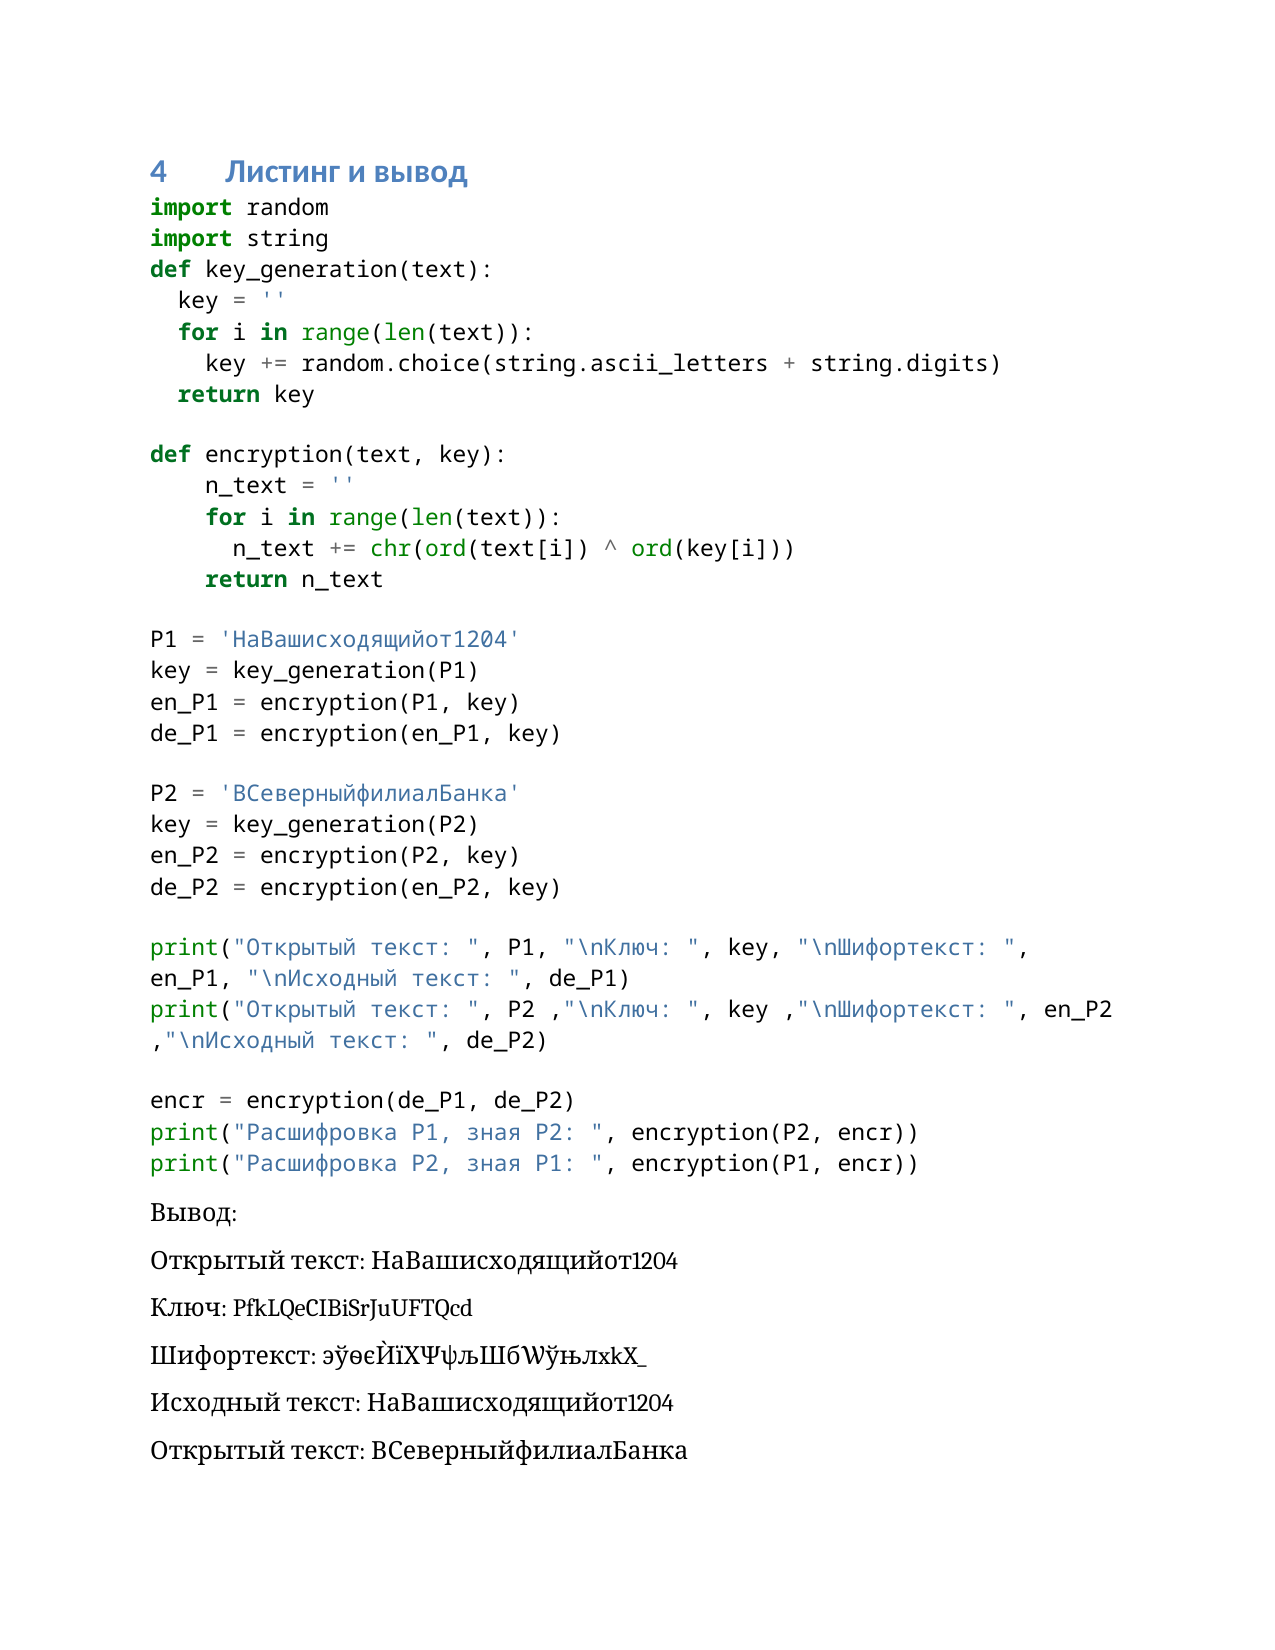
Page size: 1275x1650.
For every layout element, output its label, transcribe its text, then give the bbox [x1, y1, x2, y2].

text Открытый текст: НаВашисходящийот1204 [150, 1247, 1125, 1275]
subtitle 4 Листинг и вывод [150, 150, 1125, 191]
text Вывод: [150, 1199, 1125, 1228]
text Исходный текст: НаВашисходящийот1204 [150, 1389, 1125, 1418]
text Шифортекст: эўѳєЍїХѰѱљШбѠўњлxkX_ [150, 1342, 1125, 1370]
text Ключ: PfkLQeCIBiSrJuUFTQcd [150, 1294, 1125, 1323]
text Открытый текст: ВСеверныйфилиалБанка [150, 1437, 1125, 1465]
text import random import string def key_generation(text): key = '' for i in range(len(text)): key += random.choice(string.ascii_letters + string.digits) return key def encryption(text, key): n_text = '' for i in range(len(text)): n_text += chr(ord(text[i]) ^ ord(key[i])) return n_text P1 = 'НаВашисходящийот1204' key = key_generation(P1) en_P1 = encryption(P1, key) de_P1 = encryption(en_P1, key) P2 = 'ВСеверныйфилиалБанка' key = key_generation(P2) en_P2 = encryption(P2, key) de_P2 = encryption(en_P2, key) print("Открытый текст: ", P1, "\nКлюч: ", key, "\nШифортекст: ", en_P1, "\nИсходный текст: ", de_P1) print("Открытый текст: ", P2 ,"\nКлюч: ", key ,"\nШифортекст: ", en_P2 ,"\nИсходный текст: ", de_P2) encr = encryption(de_P1, de_P2) print("Расшифровка Р1, зная Р2: ", encryption(P2, encr)) print("Расшифровка Р2, зная Р1: ", encryption(P1, encr)) [150, 191, 1125, 1178]
